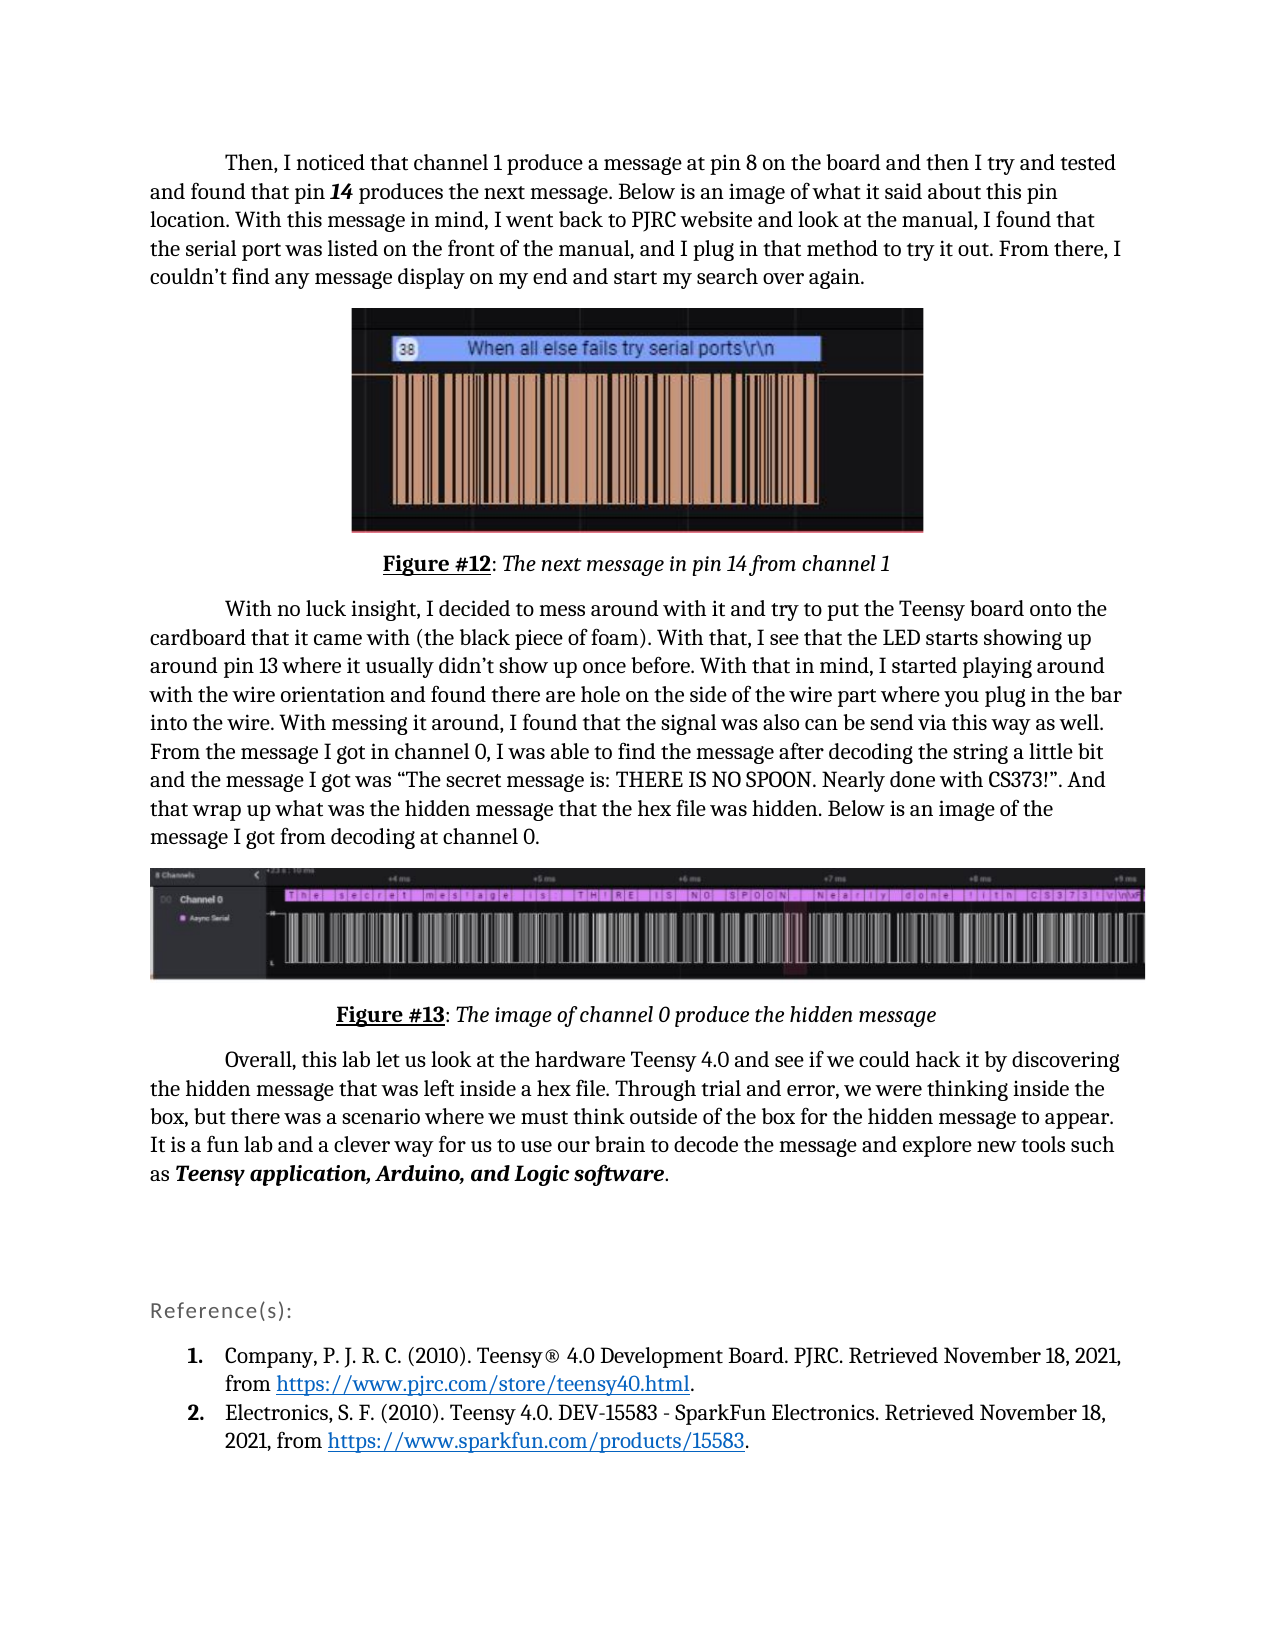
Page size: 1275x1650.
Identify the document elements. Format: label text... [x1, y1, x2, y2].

text Then, I noticed that channel 1 produce a message at pin 8 on the board and then I try and tested and found that pin 14 produces the next message. Below is an image of what it said about this pin location. With this message in mind, I went back to PJRC website and look at the manual, I found that the serial port was listed on the front of the manual, and I plug in that method to try it out. From there, I couldn’t find any message display on my end and start my search over again. [150, 150, 1125, 290]
list Company, P. J. R. C. (2010). Teensy® 4.0 Development Board. PJRC. Retrieved November 18, 2021, from https://www.pjrc.com/store/teensy40.html. [187, 1343, 1125, 1398]
text Figure #12: The next message in pin 14 from channel 1 [150, 551, 1125, 577]
picture [150, 868, 1146, 983]
text Figure #13: The image of channel 0 produce the hidden message [150, 1002, 1125, 1028]
subtitle Reference(s): [150, 1296, 1125, 1324]
list Electronics, S. F. (2010). Teensy 4.0. DEV-15583 - SparkFun Electronics. Retrieved November 18, 2021, from https://www.sparkfun.com/products/15583. [187, 1400, 1125, 1454]
picture [351, 308, 924, 533]
text With no luck insight, I decided to mess around with it and try to put the Teensy board onto the cardboard that it came with (the black piece of foam). With that, I see that the LED starts showing up around pin 13 where it usually didn’t show up once before. With that in mind, I started playing around with the wire orientation and found there are hole on the side of the wire part where you plug in the bar into the wire. With messing it around, I found that the signal was also can be send via this way as well. From the message I got in channel 0, I was able to find the message after decoding the string a little bit and the message I got was “The secret message is: THERE IS NO SPOON. Nearly done with CS373!”. And that wrap up what was the hidden message that the hex file was hidden. Below is an image of the message I got from decoding at channel 0. [150, 596, 1125, 850]
text Overall, this lab let us look at the hardware Teensy 4.0 and see if we could hack it by discovering the hidden message that was left inside a hex file. Through trial and error, we were thinking inside the box, but there was a scenario where we must think outside of the box for the hidden message to appear. It is a fun lab and a clever way for us to use our brain to decode the message and explore new tools such as Teensy application, Arduino, and Logic software. [150, 1047, 1125, 1187]
